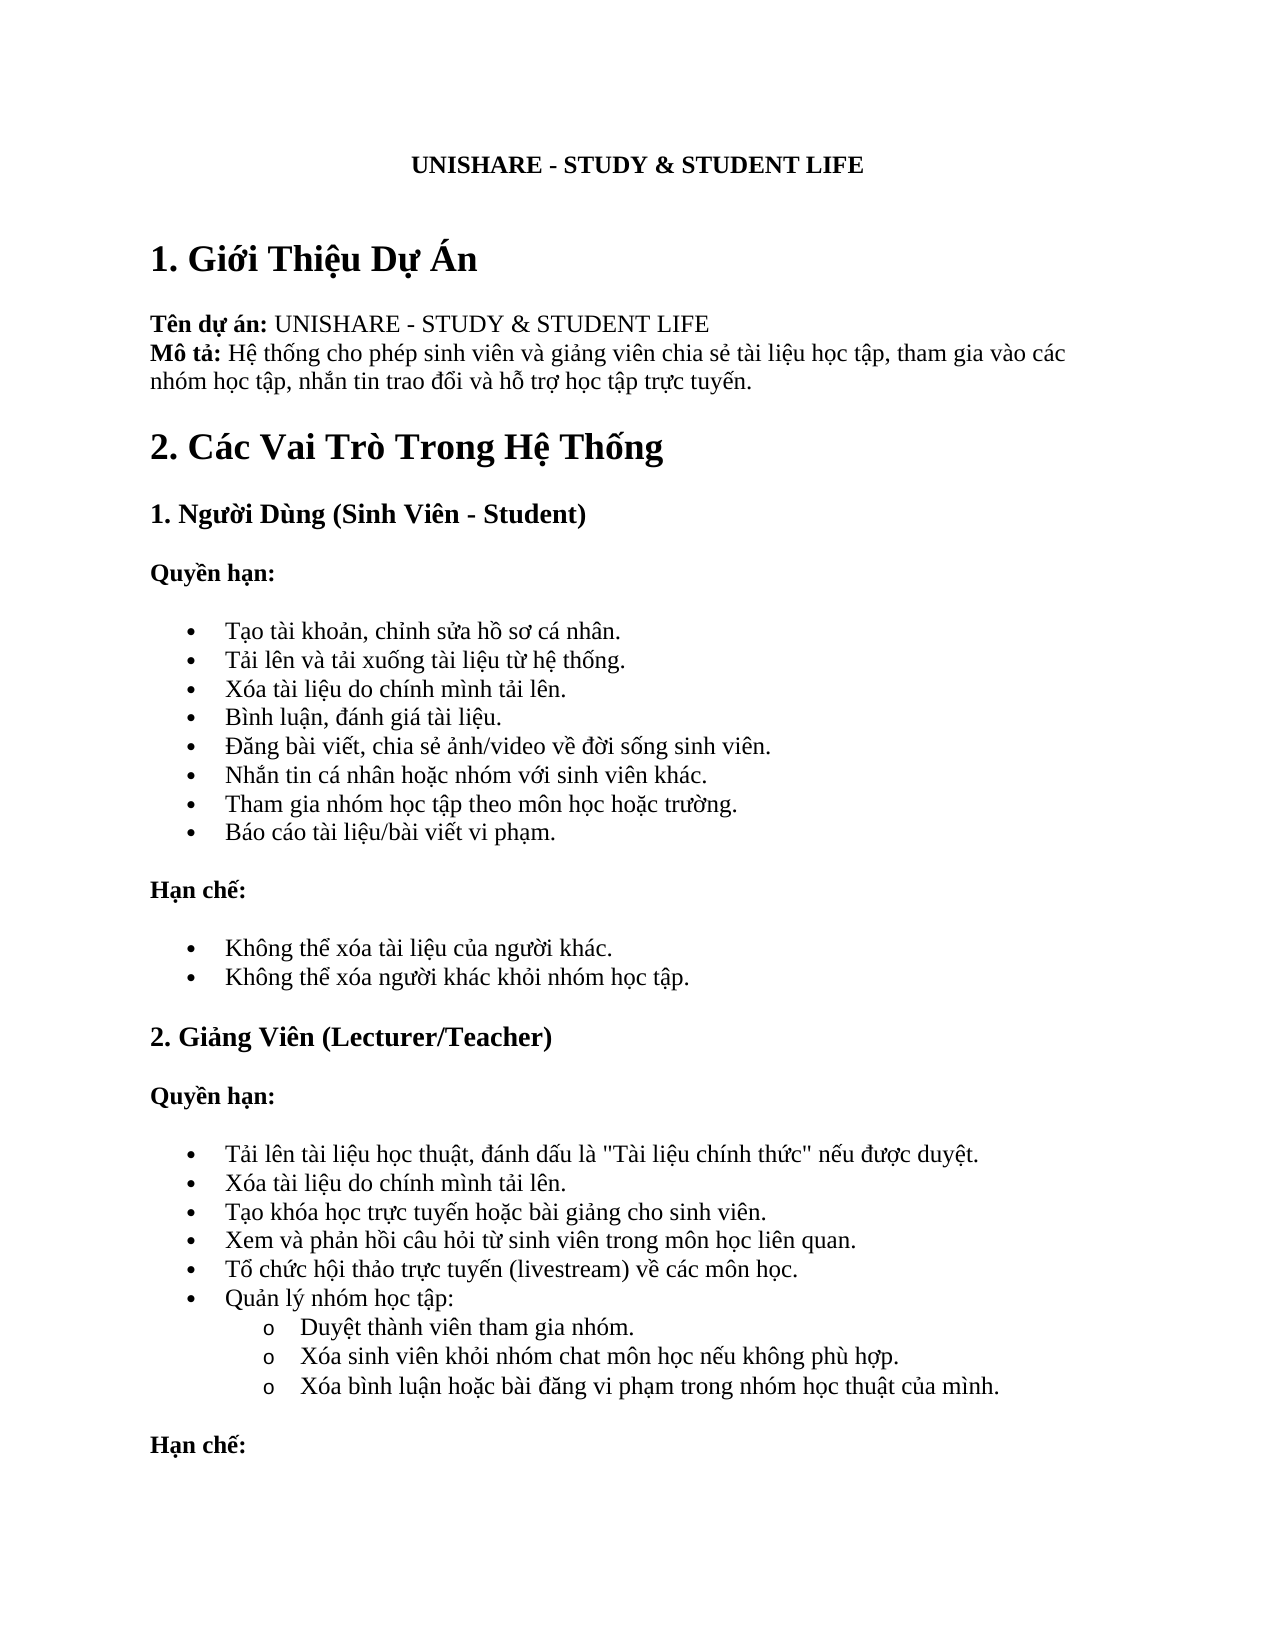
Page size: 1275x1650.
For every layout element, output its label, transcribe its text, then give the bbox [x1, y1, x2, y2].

text 1. Người Dùng (Sinh Viên - Student) [150, 497, 1125, 529]
list Xem và phản hồi câu hỏi từ sinh viên trong môn học liên quan. [187, 1226, 1125, 1254]
text 2. Giảng Viên (Lecturer/Teacher) [150, 1020, 1125, 1052]
list Báo cáo tài liệu/bài viết vi phạm. [187, 817, 1125, 846]
list Xóa sinh viên khỏi nhóm chat môn học nếu không phù hợp. [262, 1341, 1125, 1371]
list Tải lên tài liệu học thuật, đánh dấu là "Tài liệu chính thức" nếu được duyệt. [187, 1139, 1125, 1168]
list Tổ chức hội thảo trực tuyến (livestream) về các môn học. [187, 1254, 1125, 1283]
text 2. Các Vai Trò Trong Hệ Thống [150, 424, 1125, 467]
list Bình luận, đánh giá tài liệu. [187, 702, 1125, 731]
text Quyền hạn: [150, 1081, 1125, 1110]
list Tạo khóa học trực tuyến hoặc bài giảng cho sinh viên. [187, 1197, 1125, 1226]
list Xóa bình luận hoặc bài đăng vi phạm trong nhóm học thuật của mình. [262, 1371, 1125, 1401]
list Không thể xóa người khác khỏi nhóm học tập. [187, 962, 1125, 991]
list Không thể xóa tài liệu của người khác. [187, 933, 1125, 962]
list Tạo tài khoản, chỉnh sửa hồ sơ cá nhân. [187, 616, 1125, 645]
list Tham gia nhóm học tập theo môn học hoặc trường. [187, 789, 1125, 817]
list Đăng bài viết, chia sẻ ảnh/video về đời sống sinh viên. [187, 731, 1125, 760]
text Hạn chế: [150, 1430, 1125, 1458]
list Xóa tài liệu do chính mình tải lên. [187, 674, 1125, 702]
text UNISHARE - STUDY & STUDENT LIFE [150, 150, 1125, 179]
text 1. Giới Thiệu Dự Án [150, 237, 1125, 280]
text Tên dự án: UNISHARE - STUDY & STUDENT LIFE Mô tả: Hệ thống cho phép sinh viên và giảng viên chia sẻ tài liệu học tập, tham gia vào các nhóm học tập, nhắn tin trao đổi và hỗ trợ học tập trực tuyến. [150, 309, 1125, 395]
text Quyền hạn: [150, 558, 1125, 587]
list Nhắn tin cá nhân hoặc nhóm với sinh viên khác. [187, 760, 1125, 789]
list Duyệt thành viên tham gia nhóm. [262, 1312, 1125, 1341]
list Tải lên và tải xuống tài liệu từ hệ thống. [187, 645, 1125, 674]
list Xóa tài liệu do chính mình tải lên. [187, 1168, 1125, 1197]
list Quản lý nhóm học tập: [187, 1283, 1125, 1312]
text Hạn chế: [150, 875, 1125, 904]
